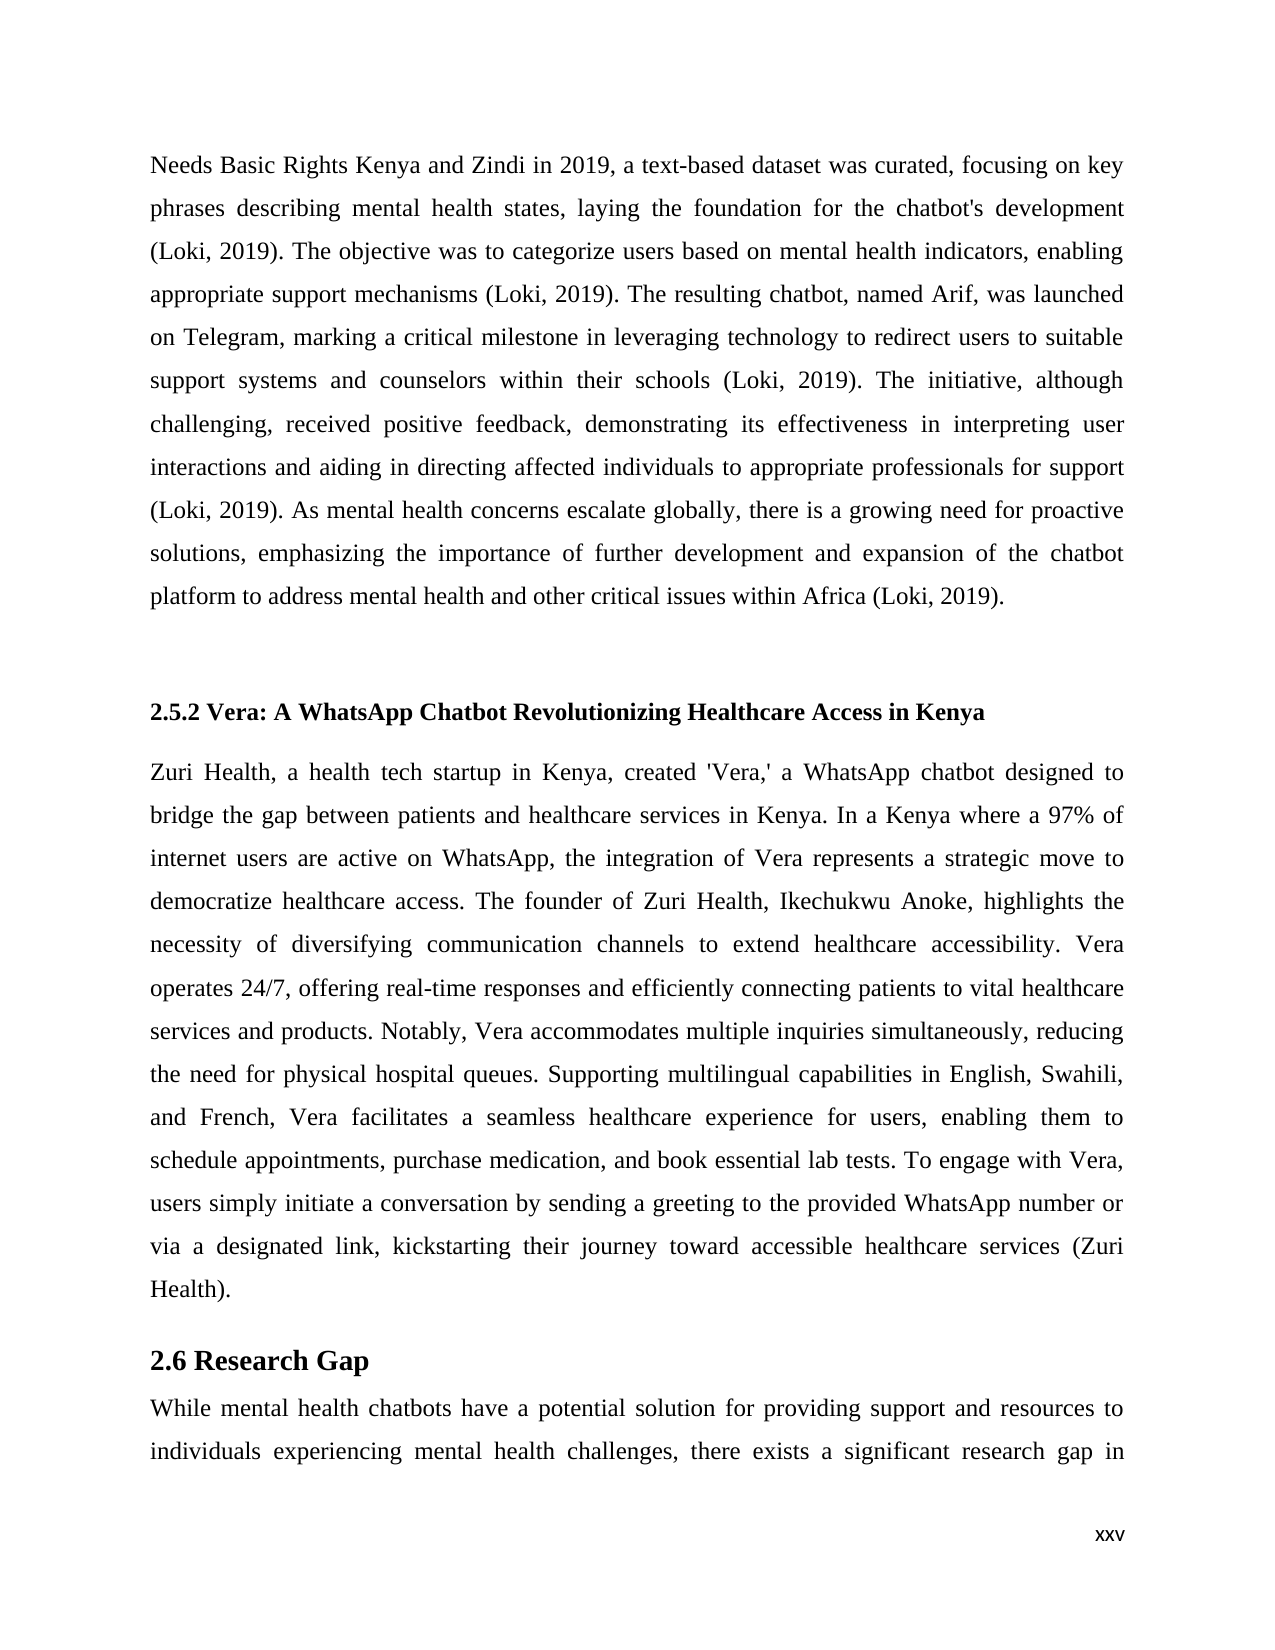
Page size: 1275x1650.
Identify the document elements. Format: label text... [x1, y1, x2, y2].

text 2.5.2 Vera: A WhatsApp Chatbot Revolutionizing Healthcare Access in Kenya [150, 697, 1125, 726]
text Zuri Health, a health tech startup in Kenya, created 'Vera,' a WhatsApp chatbot designed to bridge the gap between patients and healthcare services in Kenya. In a Kenya where a 97% of internet users are active on WhatsApp, the integration of Vera represents a strategic move to democratize healthcare access. The founder of Zuri Health, Ikechukwu Anoke, highlights the necessity of diversifying communication channels to extend healthcare accessibility. Vera operates 24/7, offering real-time responses and efficiently connecting patients to vital healthcare services and products. Notably, Vera accommodates multiple inquiries simultaneously, reducing the need for physical hospital queues. Supporting multilingual capabilities in English, Swahili, and French, Vera facilitates a seamless healthcare experience for users, enabling them to schedule appointments, purchase medication, and book essential lab tests. To engage with Vera, users simply initiate a conversation by sending a greeting to the provided WhatsApp number or via a designated link, kickstarting their journey toward accessible healthcare services (Zuri Health). [150, 757, 1125, 1303]
subtitle 2.6 Research Gap [150, 1343, 1125, 1376]
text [150, 150, 1125, 610]
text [150, 1393, 1125, 1465]
